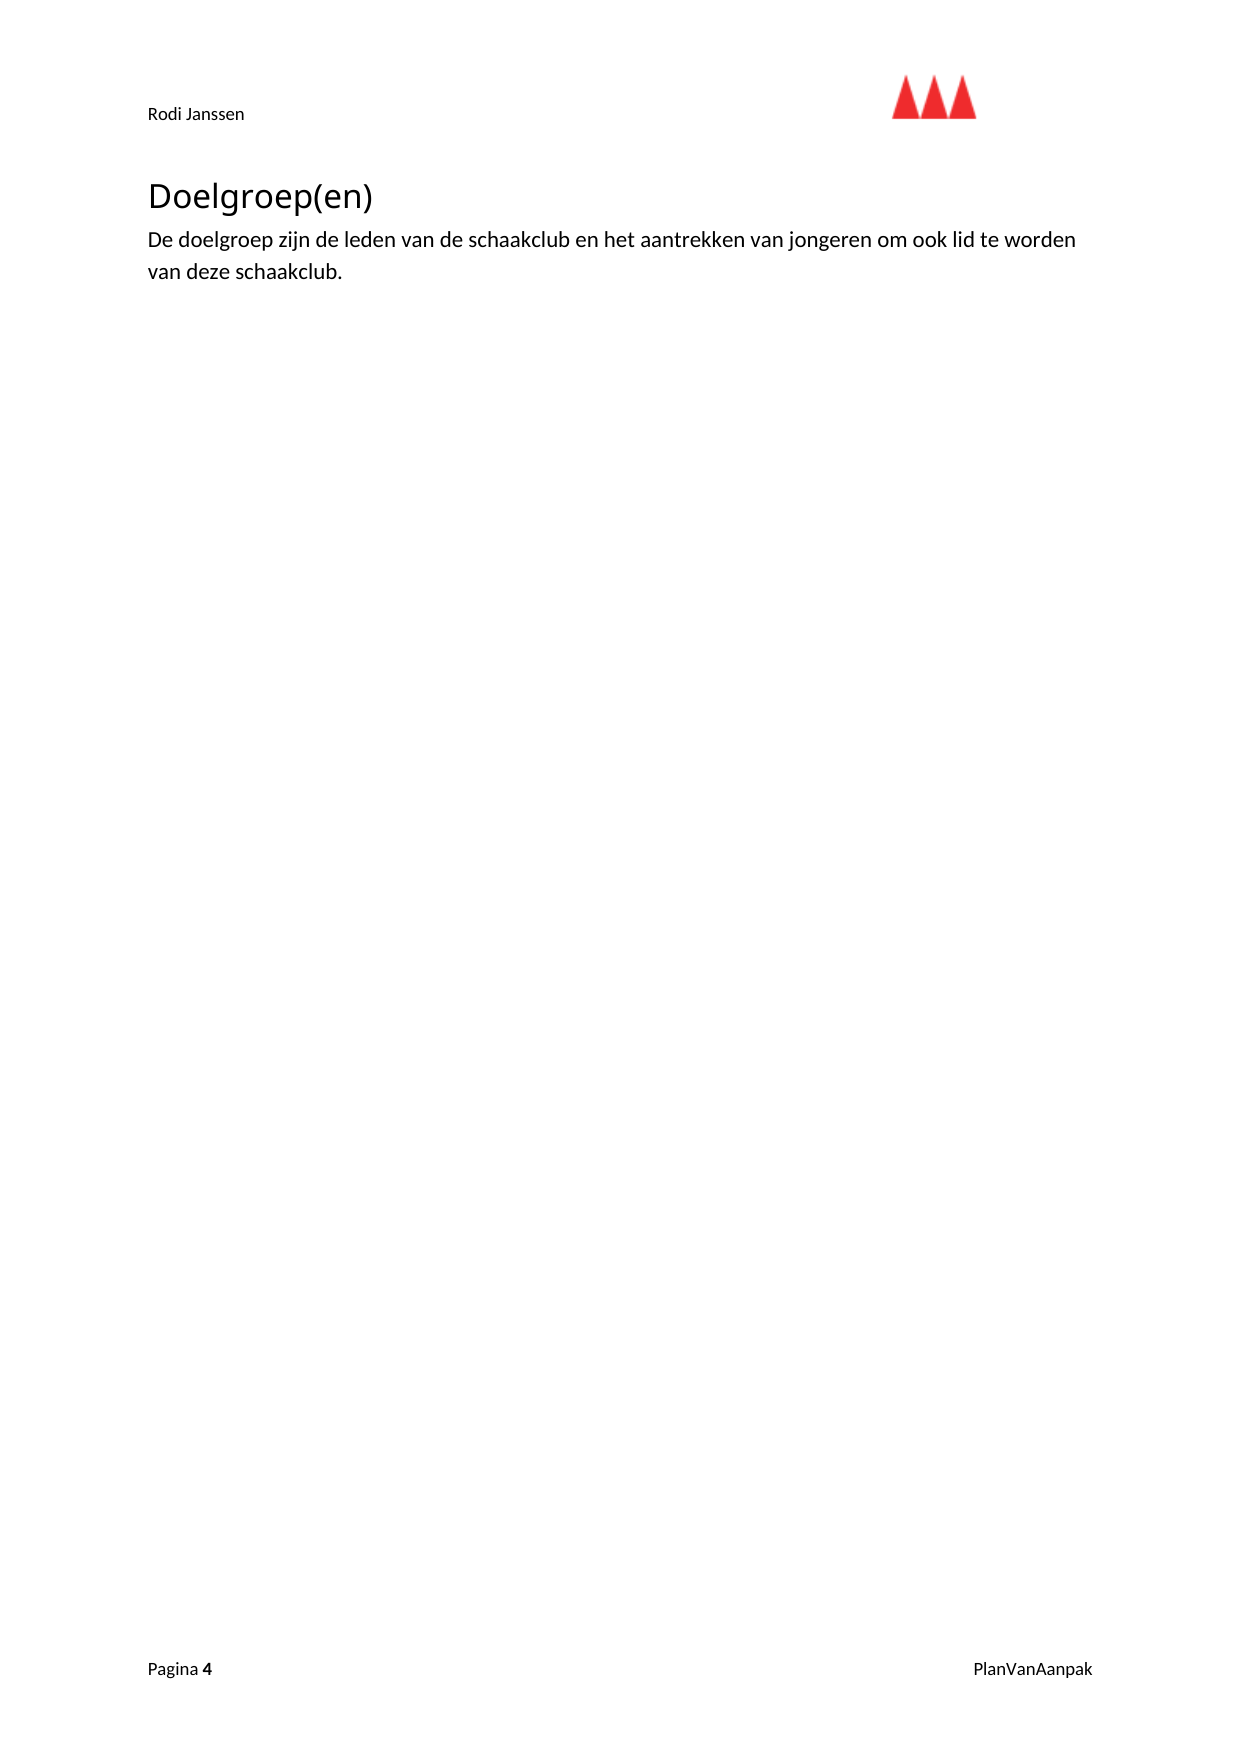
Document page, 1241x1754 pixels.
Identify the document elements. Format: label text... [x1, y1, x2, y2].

text De doelgroep zijn de leden van de schaakclub en het aantrekken van jongeren om ook lid te worden van deze schaakclub. [148, 225, 1093, 285]
subtitle Doelgroep(en) [148, 173, 1093, 218]
picture [779, 73, 1093, 121]
